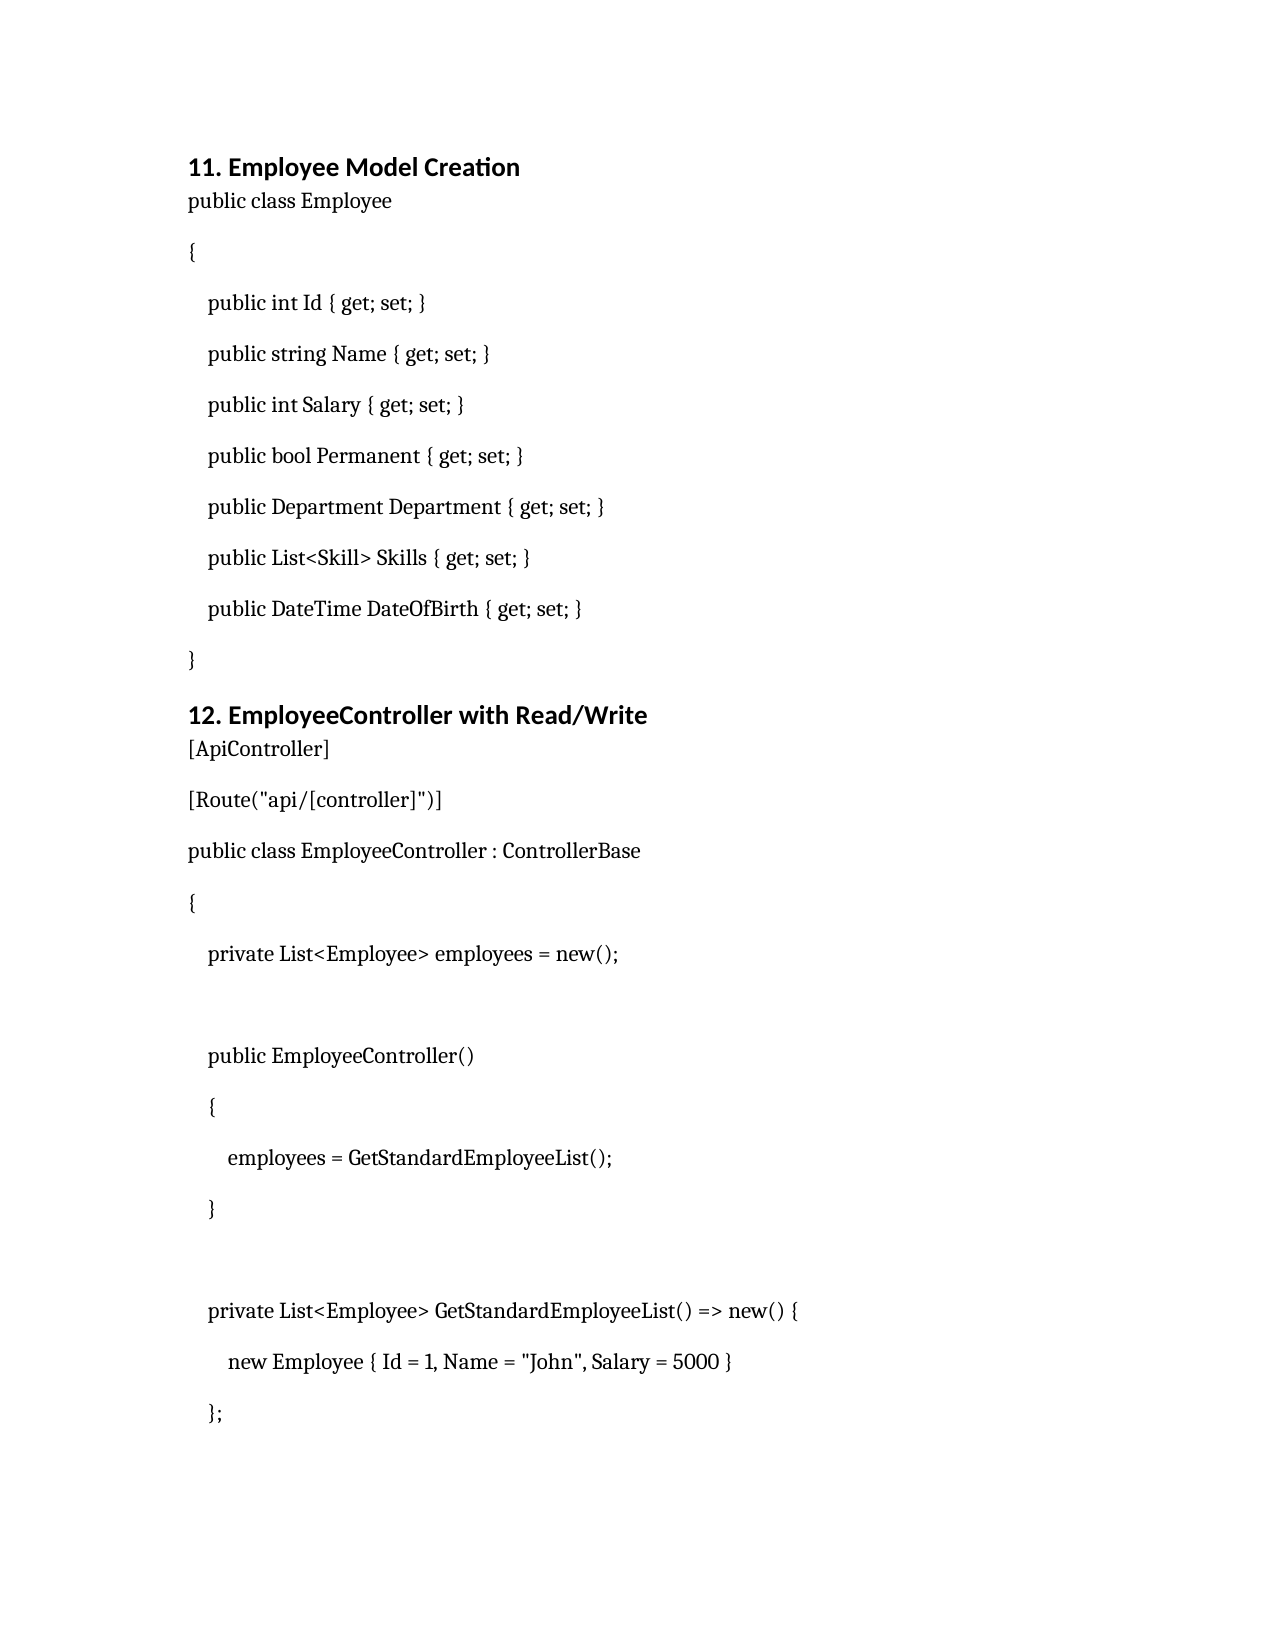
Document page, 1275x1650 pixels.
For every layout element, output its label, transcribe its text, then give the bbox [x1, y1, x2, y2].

text [ApiController] [187, 736, 1087, 763]
text private List<Employee> GetStandardEmployeeList() => new() { [187, 1298, 1087, 1324]
text public string Name { get; set; } [187, 341, 1087, 367]
text public class EmployeeController : ControllerBase [187, 838, 1087, 865]
text { [187, 889, 1087, 916]
text public EmployeeController() [187, 1042, 1087, 1069]
subtitle 12. EmployeeController with Read/Write [187, 698, 1087, 731]
text public Department Department { get; set; } [187, 494, 1087, 521]
text { [187, 1093, 1087, 1120]
text { [187, 239, 1087, 265]
text } [187, 647, 1087, 674]
text }; [187, 1400, 1087, 1426]
text public int Id { get; set; } [187, 290, 1087, 316]
text new Employee { Id = 1, Name = "John", Salary = 5000 } [187, 1349, 1087, 1375]
text public class Employee [187, 188, 1087, 214]
text } [187, 1196, 1087, 1222]
text private List<Employee> employees = new(); [187, 940, 1087, 967]
subtitle 11. Employee Model Creation [187, 150, 1087, 183]
text employees = GetStandardEmployeeList(); [187, 1144, 1087, 1171]
text public int Salary { get; set; } [187, 392, 1087, 418]
text public bool Permanent { get; set; } [187, 443, 1087, 469]
text public DateTime DateOfBirth { get; set; } [187, 596, 1087, 623]
text [Route("api/[controller]")] [187, 787, 1087, 814]
text public List<Skill> Skills { get; set; } [187, 545, 1087, 572]
